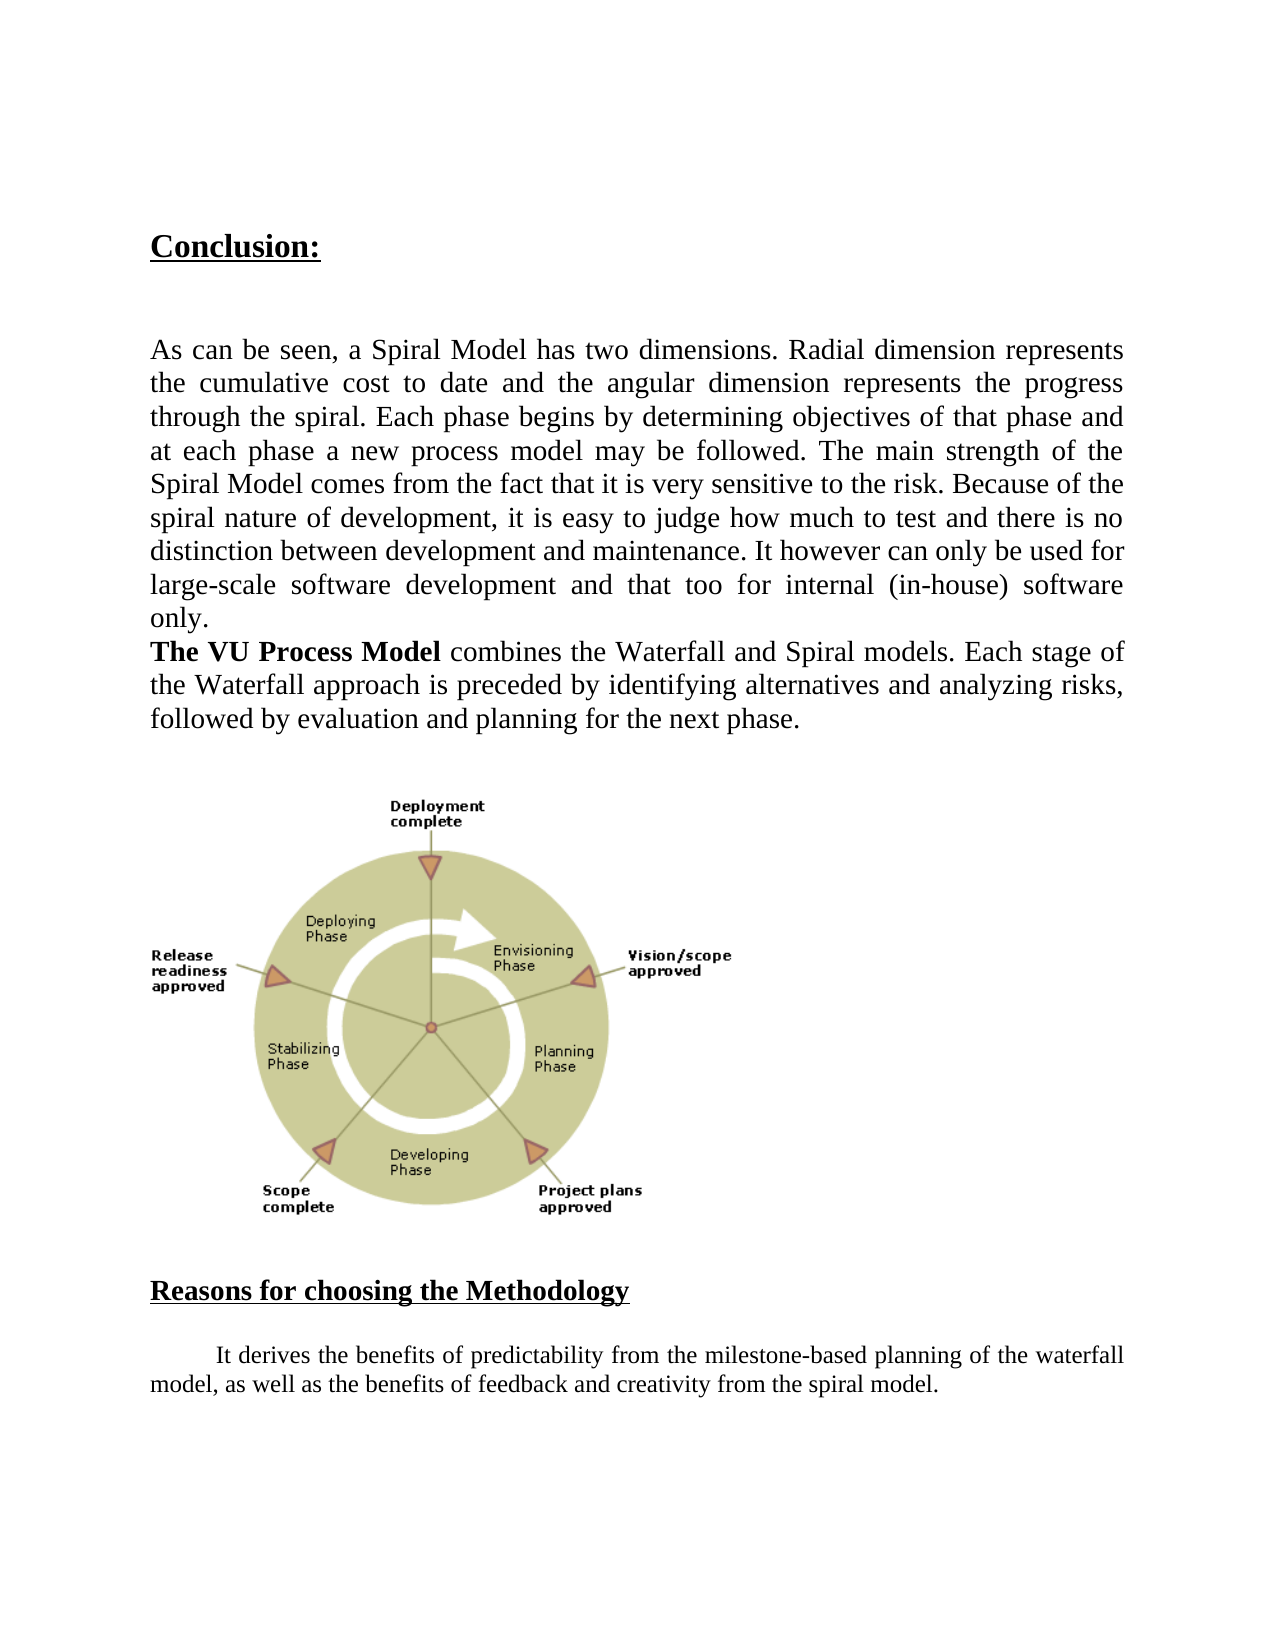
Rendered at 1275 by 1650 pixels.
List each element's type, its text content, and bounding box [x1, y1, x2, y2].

text It derives the benefits of predictability from the milestone-based planning of the waterfall model, as well as the benefits of feedback and creativity from the spiral model. [150, 1341, 1125, 1398]
text Conclusion: [150, 227, 1125, 265]
text The VU Process Model combines the Waterfall and Spiral models. Each stage of the Waterfall approach is preceded by identifying alternatives and analyzing risks, followed by evaluation and planning for the next phase. [150, 634, 1125, 734]
text As can be seen, a Spiral Model has two dimensions. Radial dimension represents the cumulative cost to date and the angular dimension represents the progress through the spiral. Each phase begins by determining objectives of that phase and at each phase a new process model may be followed. The main strength of the Spiral Model comes from the fact that it is very sensitive to the risk. Because of the spiral nature of development, it is easy to judge how much to test and there is no distinction between development and maintenance. It however can only be used for large-scale software development and that too for internal (in-house) software only. [150, 332, 1125, 634]
text Reasons for choosing the Methodology [150, 1273, 1125, 1307]
picture [150, 796, 735, 1216]
